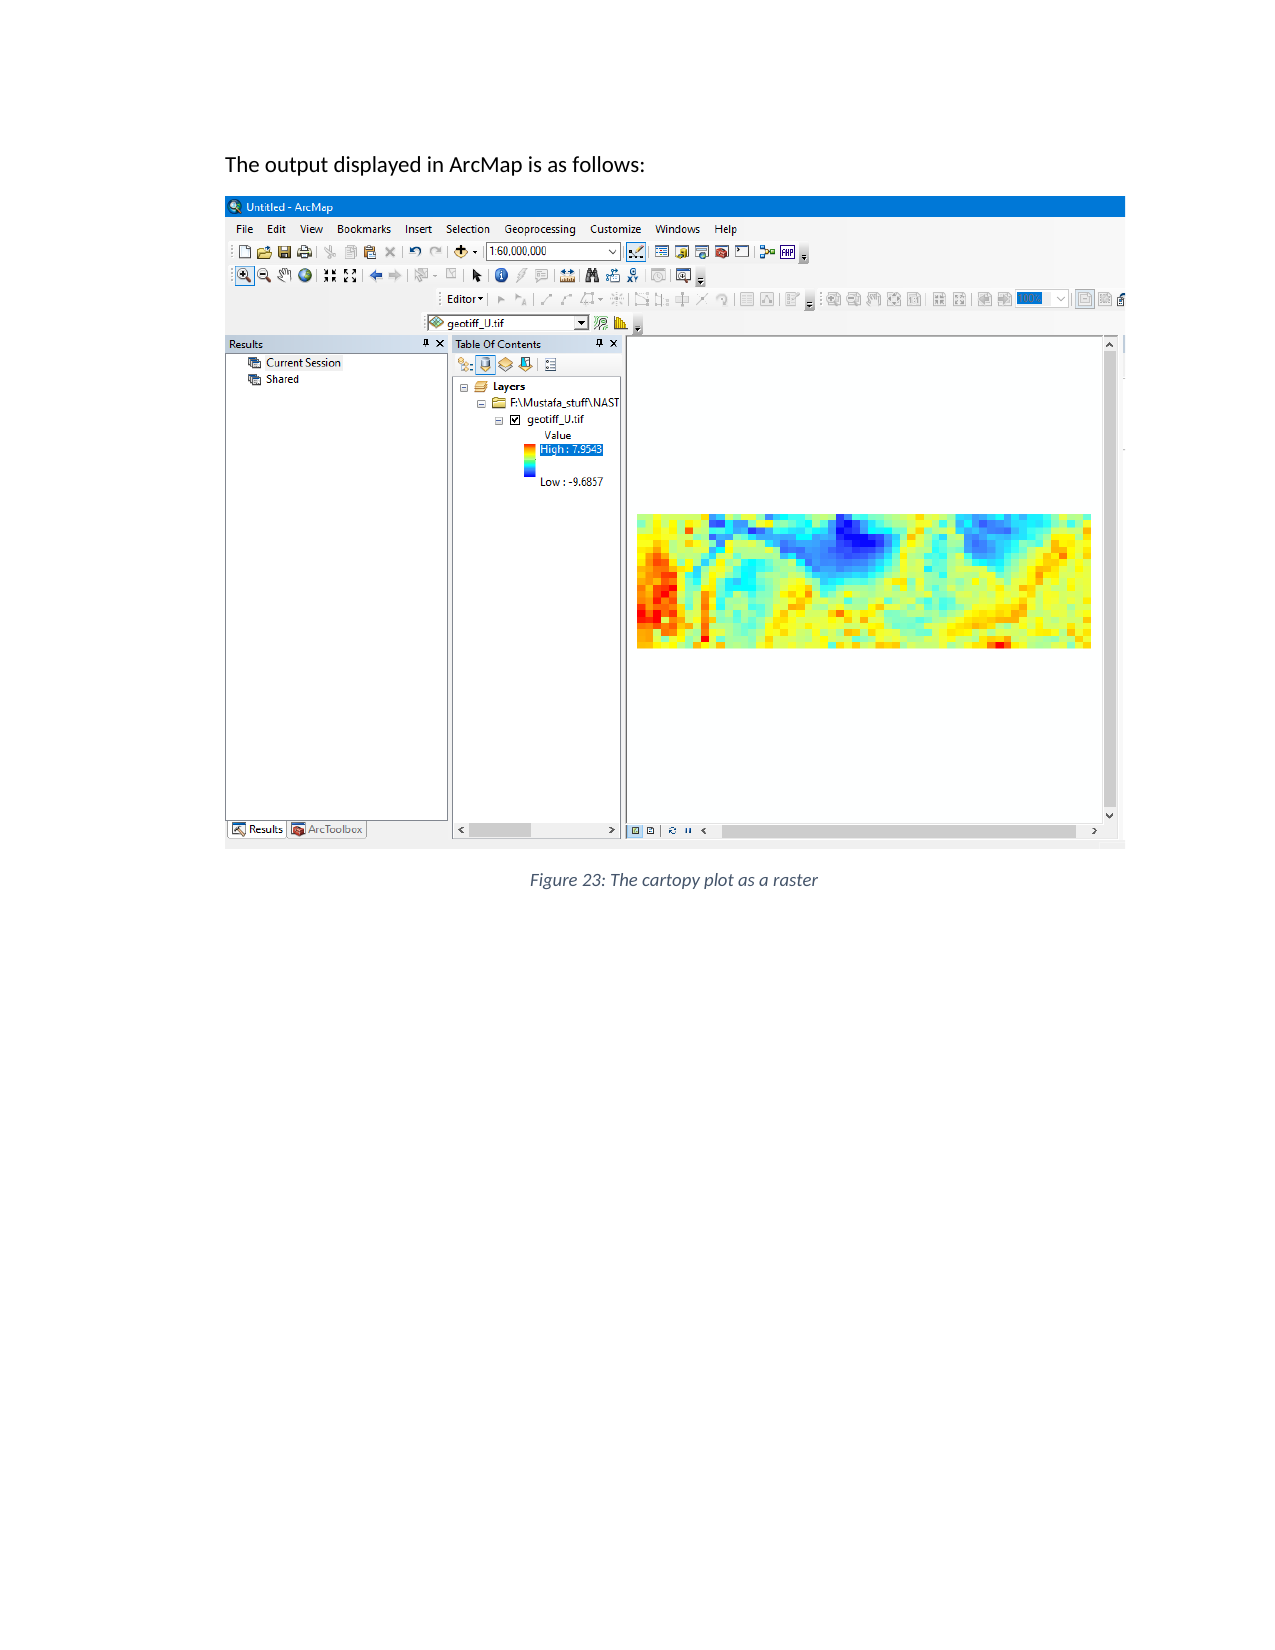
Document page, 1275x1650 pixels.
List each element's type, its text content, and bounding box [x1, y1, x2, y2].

text Figure 23: The cartopy plot as a raster [225, 868, 1125, 891]
text The output displayed in ArcMap is as follows: [225, 150, 1125, 178]
picture [225, 196, 1125, 849]
